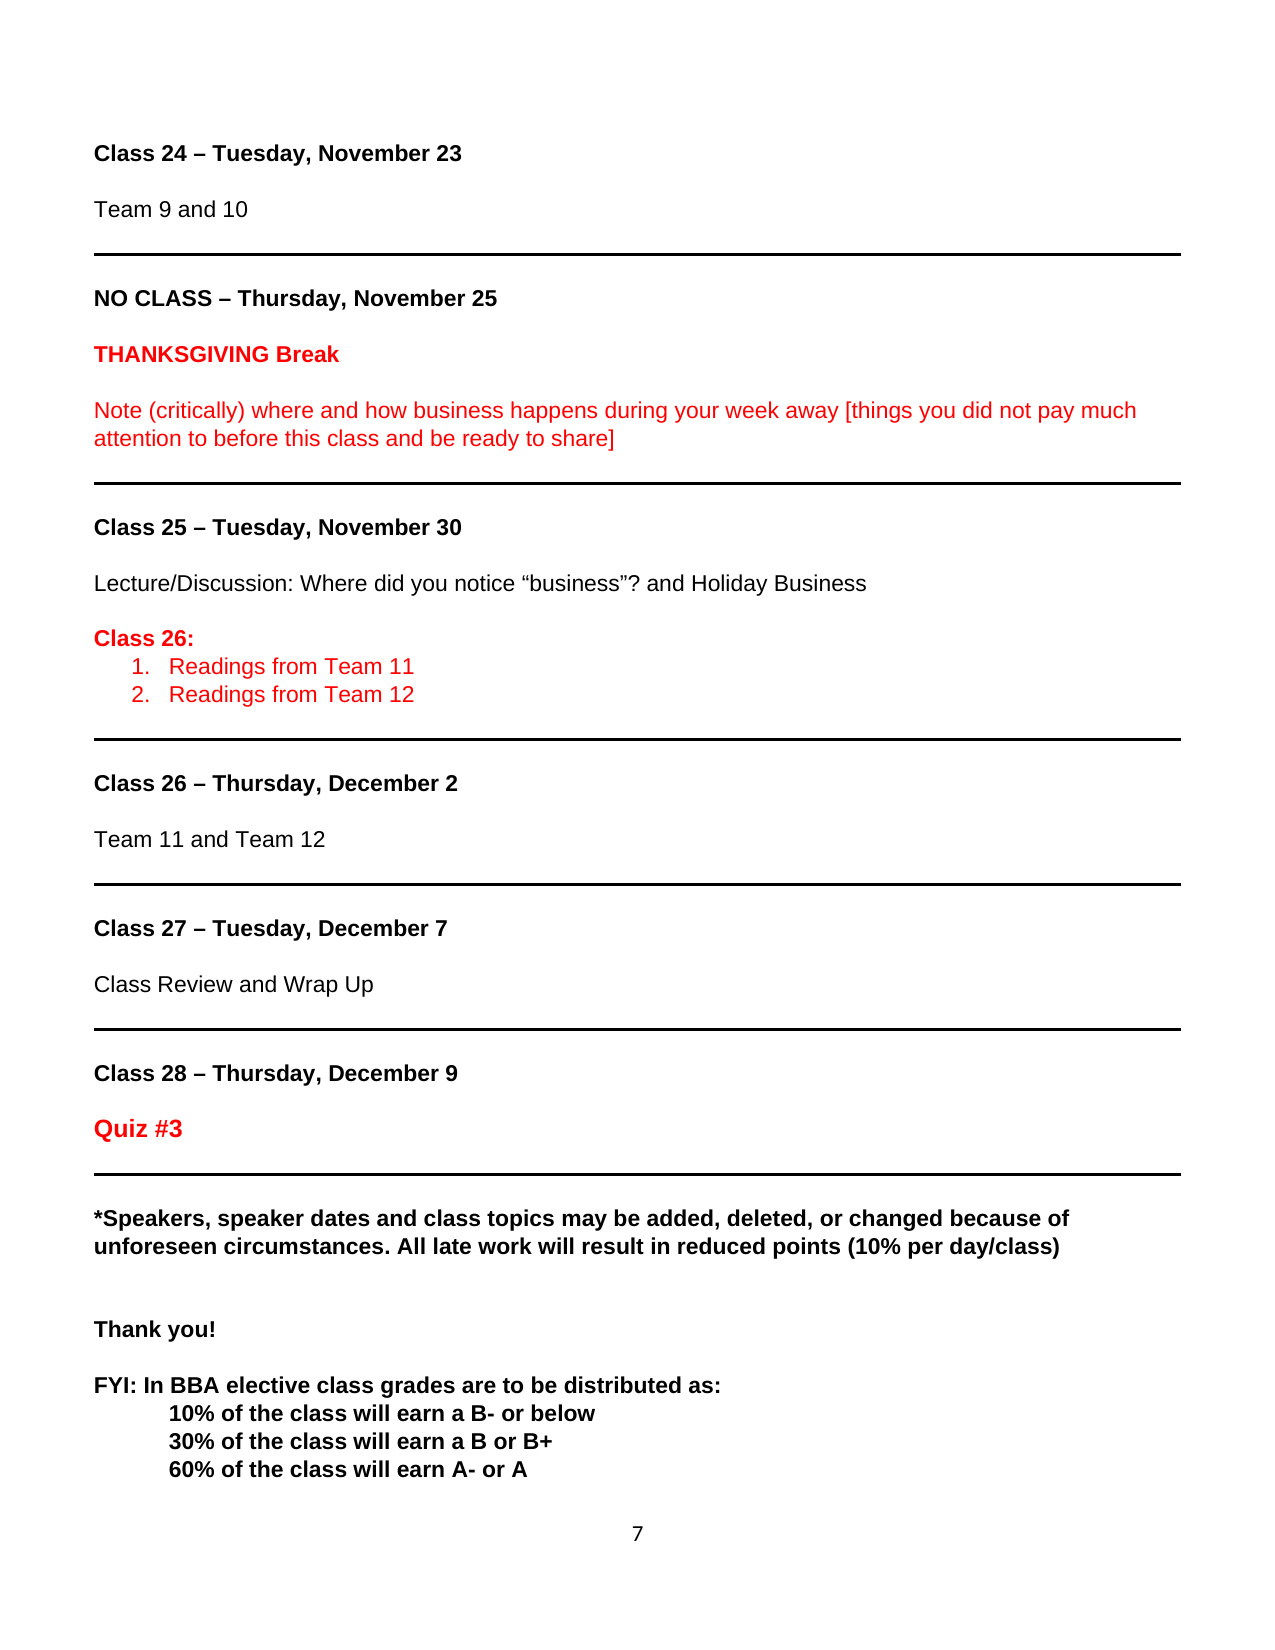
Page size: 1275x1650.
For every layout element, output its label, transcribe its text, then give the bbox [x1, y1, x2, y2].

text Class 27 – Tuesday, December 7 [94, 914, 1181, 942]
text Thank you! [94, 1316, 1181, 1343]
list Readings from Team 11 [131, 652, 1181, 680]
text THANKSGIVING Break [94, 340, 1181, 368]
text Class 26: [94, 624, 1181, 652]
text Class Review and Wrap Up [94, 970, 1181, 998]
text Class 26 – Thursday, December 2 [94, 769, 1181, 797]
text 30% of the class will earn a B or B+ [94, 1427, 1181, 1455]
text 10% of the class will earn a B- or below [94, 1399, 1181, 1427]
text 60% of the class will earn A- or A [94, 1455, 1181, 1483]
text Team 9 and 10 [94, 195, 1181, 223]
text Lecture/Discussion: Where did you notice “business”? and Holiday Business [94, 569, 1181, 597]
text Class 24 – Tuesday, November 23 [94, 139, 1181, 167]
text Class 28 – Thursday, December 9 [94, 1059, 1181, 1087]
text Quiz #3 [94, 1115, 1181, 1143]
text Team 11 and Team 12 [94, 825, 1181, 853]
text *Speakers, speaker dates and class topics may be added, deleted, or changed because of unforeseen circumstances. All late work will result in reduced points (10% per day/class) [94, 1204, 1181, 1260]
text FYI: In BBA elective class grades are to be distributed as: [94, 1371, 1181, 1399]
list Readings from Team 12 [131, 680, 1181, 708]
text Class 25 – Tuesday, November 30 [94, 513, 1181, 541]
text NO CLASS – Thursday, November 25 [94, 284, 1181, 312]
text Note (critically) where and how business happens during your week away [things you did not pay much attention to before this class and be ready to share] [94, 396, 1181, 452]
